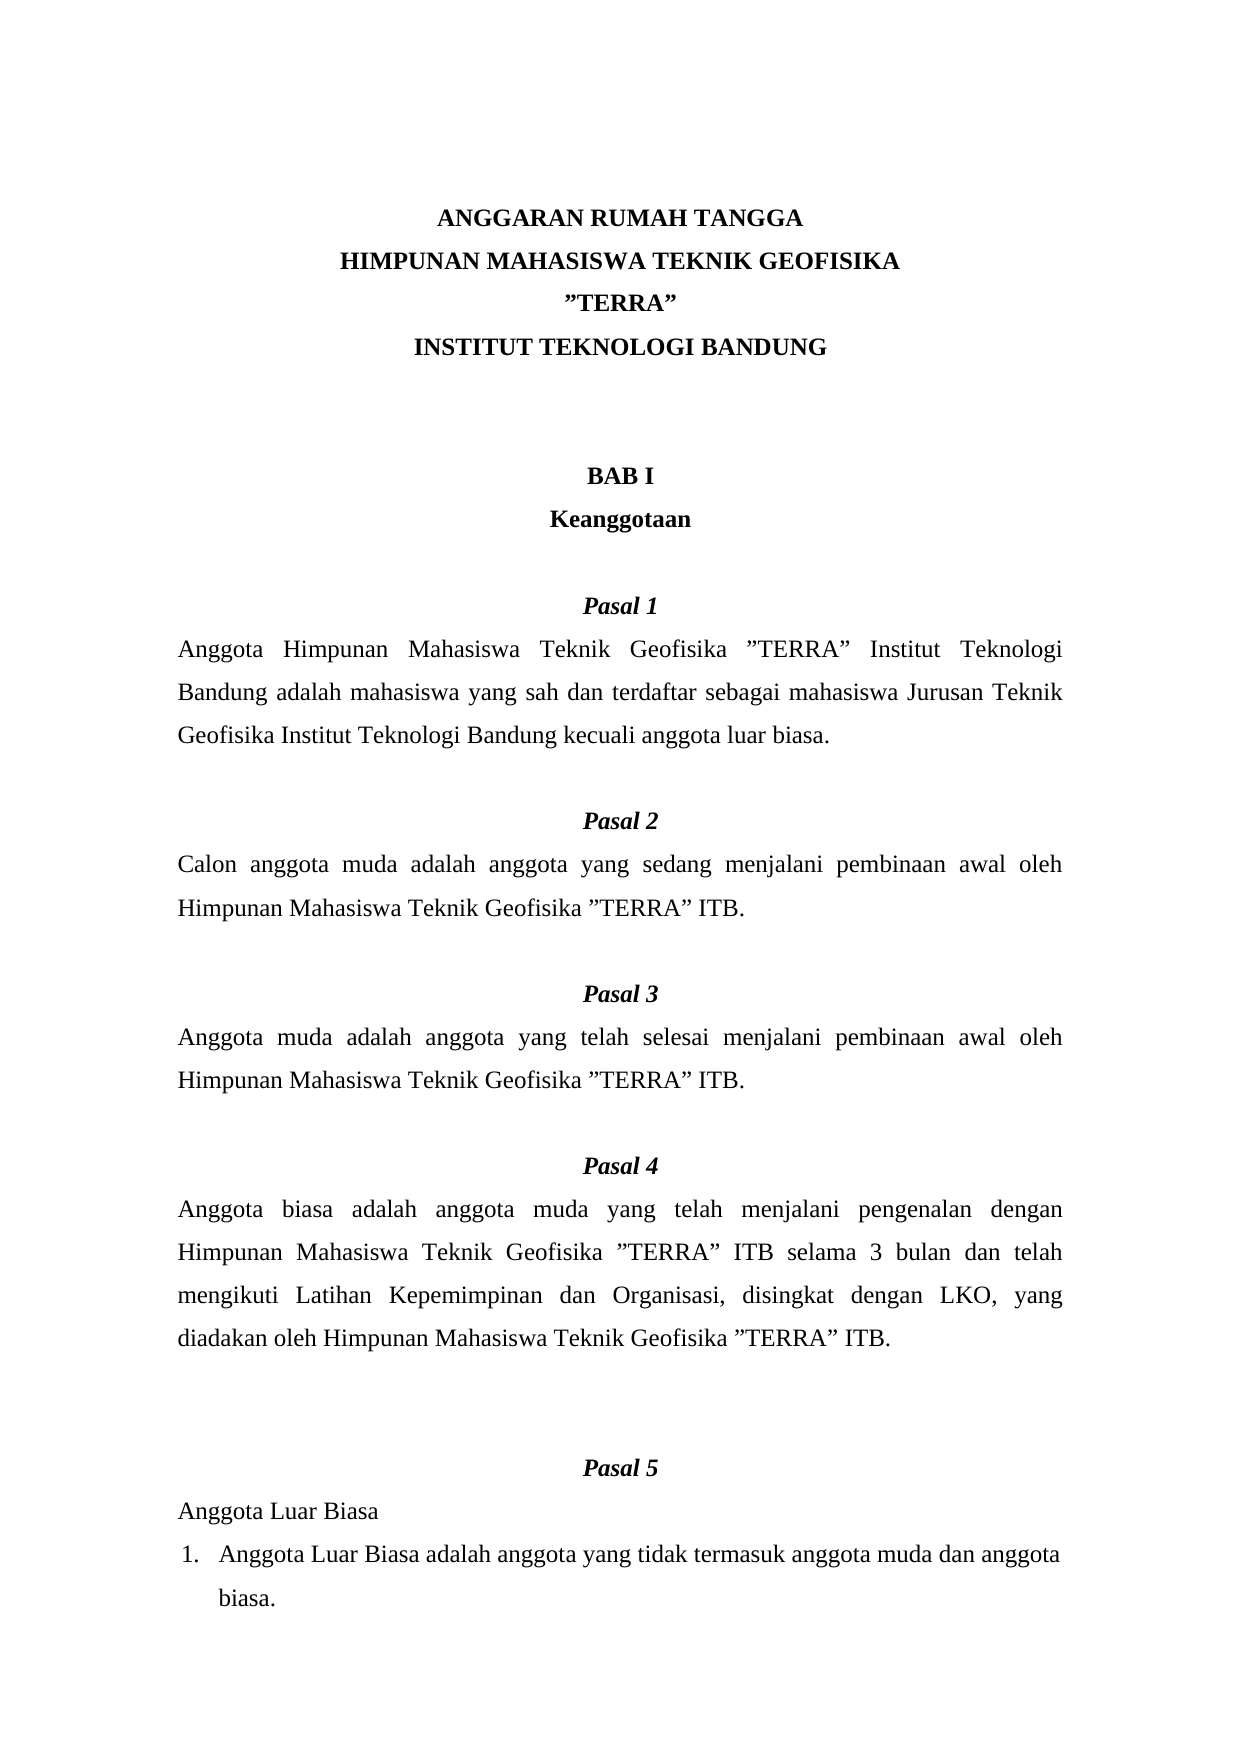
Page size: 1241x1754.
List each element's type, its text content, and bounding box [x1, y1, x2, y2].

text ”TERRA” [340, 289, 901, 317]
text BAB I [340, 461, 901, 490]
subtitle Pasal 3 [340, 979, 901, 1007]
text Keanggotaan [340, 504, 901, 533]
subtitle Pasal 4 [340, 1151, 901, 1180]
text INSTITUT TEKNOLOGI BANDUNG [340, 332, 901, 361]
text Anggota biasa adalah anggota muda yang telah menjalani pengenalan dengan Himpunan Mahasiswa Teknik Geofisika ”TERRA” ITB selama 3 bulan dan telah mengikuti Latihan Kepemimpinan dan Organisasi, disingkat dengan LKO, yang diadakan oleh Himpunan Mahasiswa Teknik Geofisika ”TERRA” ITB. [177, 1194, 1063, 1352]
subtitle Pasal 5 [340, 1453, 901, 1482]
list Anggota Luar Biasa adalah anggota yang tidak termasuk anggota muda dan anggota biasa. [181, 1539, 1063, 1611]
subtitle Pasal 2 [340, 806, 901, 835]
text Calon anggota muda adalah anggota yang sedang menjalani pembinaan awal oleh Himpunan Mahasiswa Teknik Geofisika ”TERRA” ITB. [177, 849, 1063, 921]
text Anggota Luar Biasa [177, 1496, 1076, 1525]
subtitle Pasal 1 [340, 591, 901, 619]
subtitle ANGGARAN RUMAH TANGGA HIMPUNAN MAHASISWA TEKNIK GEOFISIKA [340, 203, 902, 274]
text Anggota muda adalah anggota yang telah selesai menjalani pembinaan awal oleh Himpunan Mahasiswa Teknik Geofisika ”TERRA” ITB. [177, 1022, 1063, 1094]
text Anggota Himpunan Mahasiswa Teknik Geofisika ”TERRA” Institut Teknologi Bandung adalah mahasiswa yang sah dan terdaftar sebagai mahasiswa Jurusan Teknik Geofisika Institut Teknologi Bandung kecuali anggota luar biasa. [177, 634, 1063, 749]
